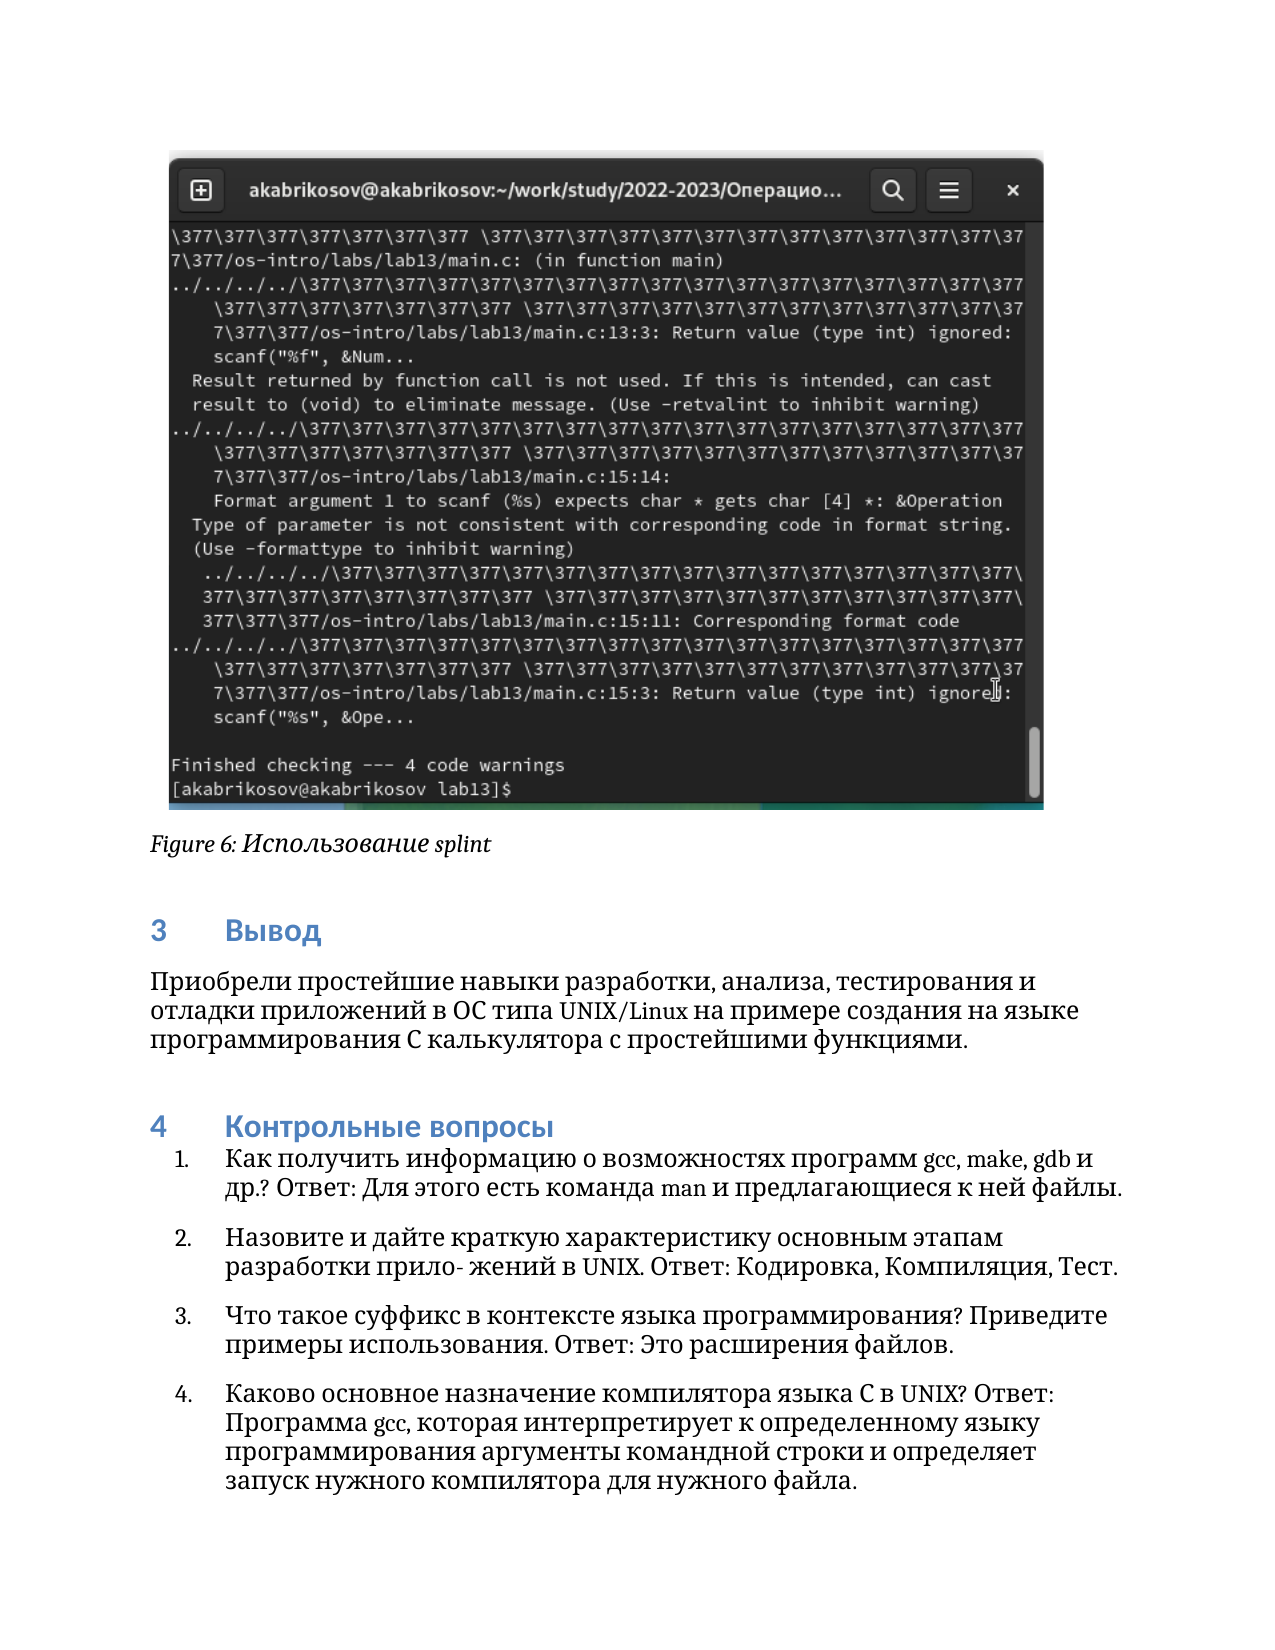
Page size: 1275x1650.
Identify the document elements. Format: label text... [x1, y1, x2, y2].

list Назовите и дайте краткую характеристику основным этапам разработки прило- жений в UNIX. Ответ: Кодировка, Компиляция, Тест. [175, 1224, 1125, 1281]
list Как получить информацию о возможностях программ gcc, make, gdb и др.? Ответ: Для этого есть команда man и предлагающиеся к ней файлы. [175, 1145, 1125, 1203]
list Что такое суффикс в контексте языка программирования? Приведите примеры использования. Ответ: Это расширения файлов. [175, 1302, 1125, 1359]
picture [168, 150, 1044, 810]
text Figure 6: Использование splint [150, 830, 1125, 859]
text Приобрели простейшие навыки разработки, анализа, тестирования и отладки приложений в ОС типа UNIX/Linux на примере создания на языке программирования С калькулятора с простейшими функциями. [150, 968, 1125, 1054]
subtitle 4 Контрольные вопросы [150, 1104, 1125, 1145]
subtitle 3 Вывод [150, 909, 1125, 949]
list Каково основное назначение компилятора языка С в UNIX? Ответ: Программа gcc, которая интерпретирует к определенному языку программирования аргументы командной строки и определяет запуск нужного компилятора для нужного файла. [175, 1380, 1125, 1495]
